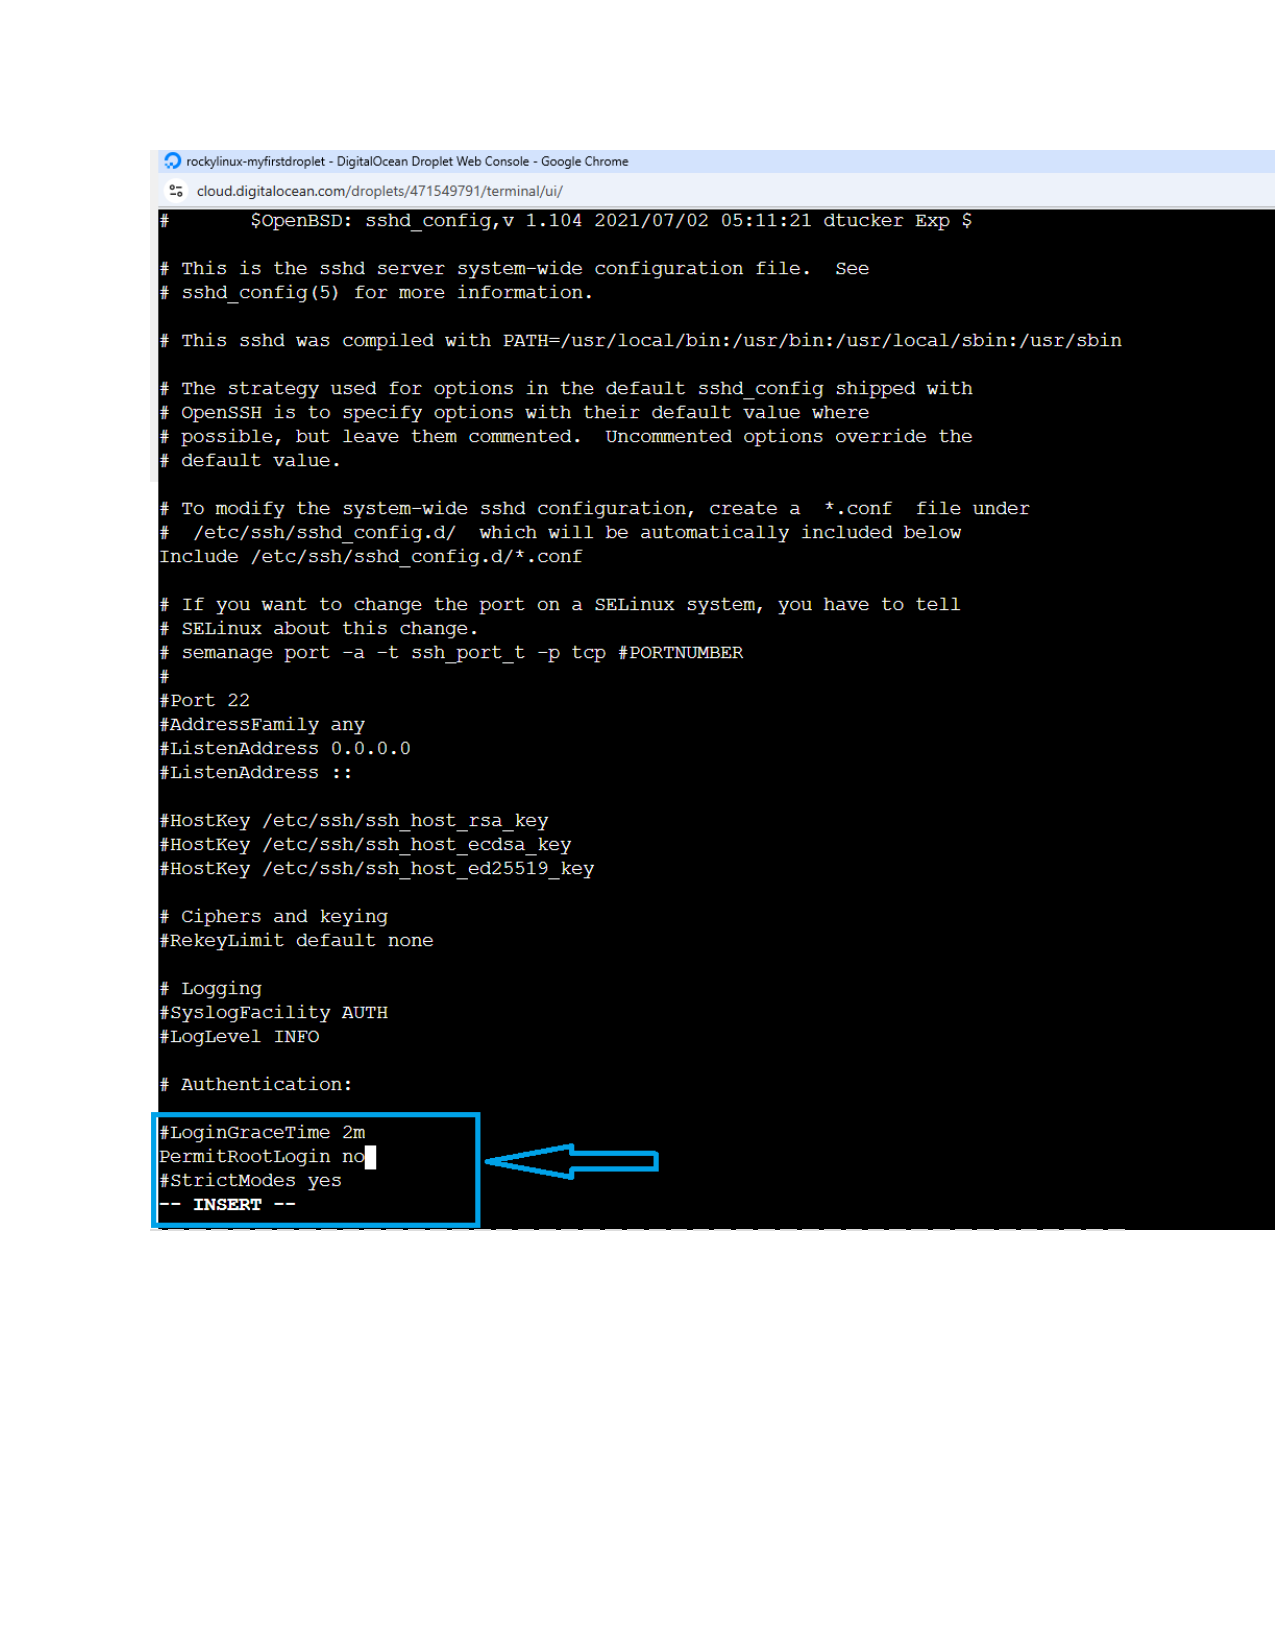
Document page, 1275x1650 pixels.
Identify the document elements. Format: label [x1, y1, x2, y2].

picture [150, 150, 1275, 1230]
picture [157, 1118, 474, 1222]
